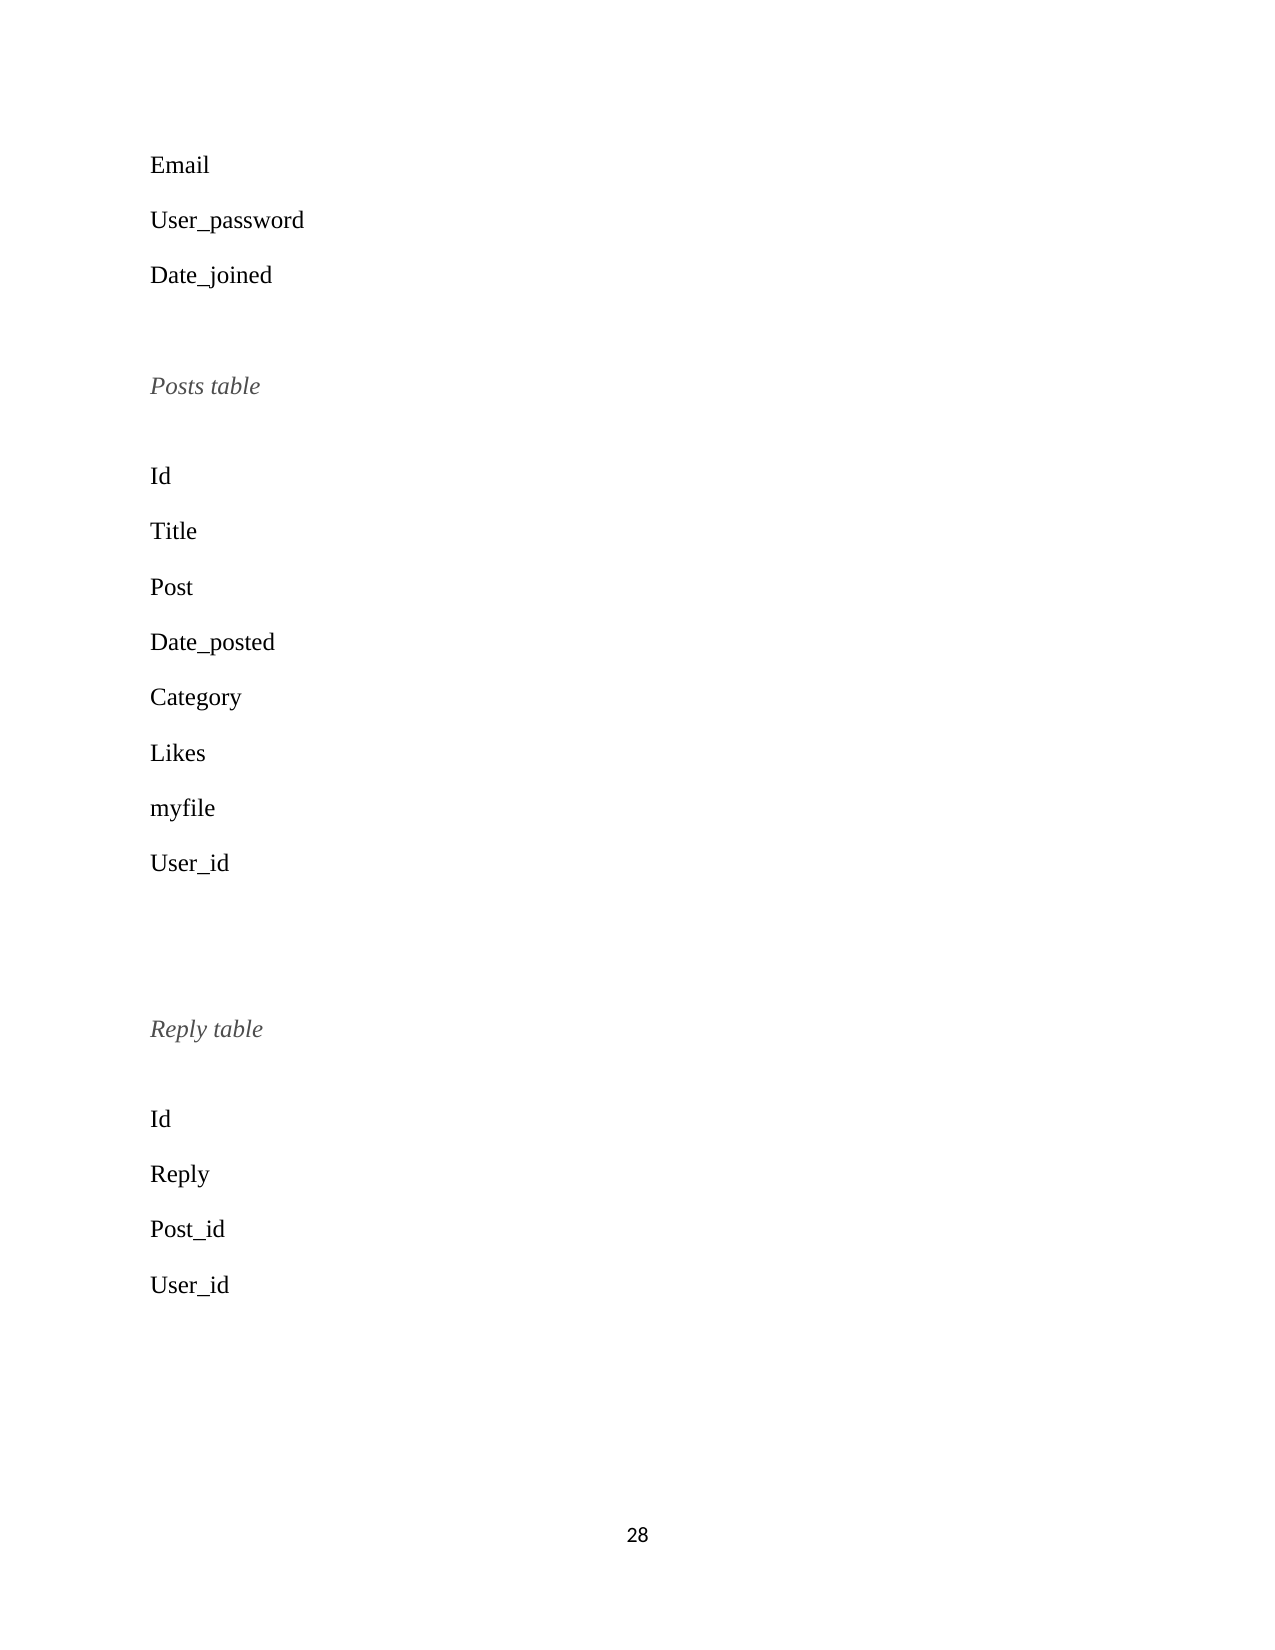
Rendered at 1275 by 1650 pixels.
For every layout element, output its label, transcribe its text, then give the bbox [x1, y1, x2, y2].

text Title [150, 516, 1125, 545]
subtitle Reply table [150, 1014, 1125, 1043]
text User_id [150, 1270, 1125, 1299]
text User_password [150, 205, 1125, 234]
text Category [150, 682, 1125, 711]
text myfile [150, 793, 1125, 822]
text Post_id [150, 1214, 1125, 1243]
text Id [150, 1104, 1125, 1133]
subtitle Posts table [150, 371, 1125, 400]
text Date_posted [150, 627, 1125, 656]
text Email [150, 150, 1125, 179]
text User_id [150, 848, 1125, 877]
text Date_joined [150, 261, 1125, 289]
text Post [150, 572, 1125, 600]
text Likes [150, 738, 1125, 766]
text Reply [150, 1159, 1125, 1188]
text Id [150, 461, 1125, 490]
